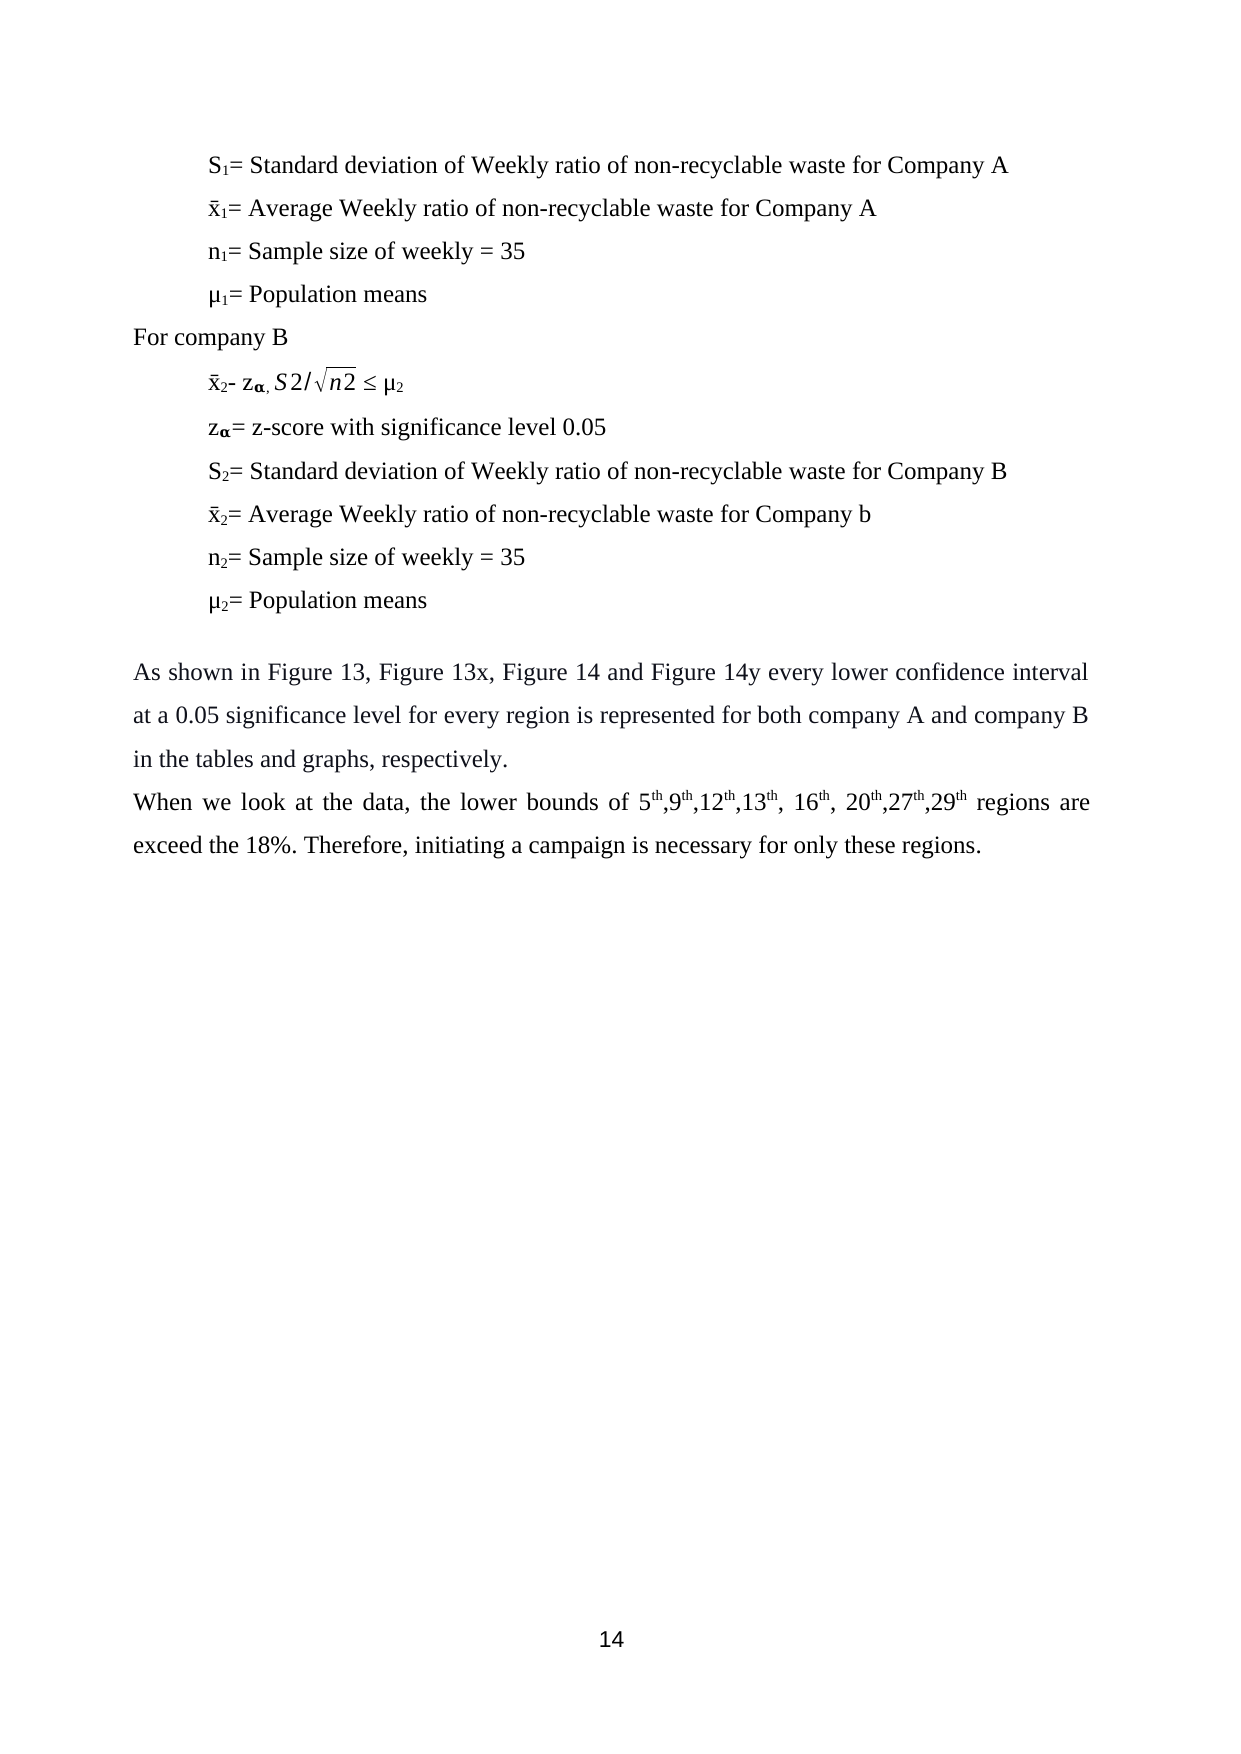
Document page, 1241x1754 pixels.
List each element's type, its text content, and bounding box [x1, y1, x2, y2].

text μ1= Population means [133, 279, 1090, 308]
text x̄2- z𝛂, ≤ μ2 [133, 366, 1090, 396]
text S1= Standard deviation of Weekly ratio of non-recyclable waste for Company A [133, 150, 1090, 179]
text n2= Sample size of weekly = 35 [133, 542, 1090, 571]
text As shown in Figure 13, Figure 13x, Figure 14 and Figure 14y every lower confidence interval at a 0.05 significance level for every region is represented for both company A and company B in the tables and graphs, respectively. [133, 657, 1090, 772]
text When we look at the data, the lower bounds of 5th,9th,12th,13th, 16th, 20th,27th,29th regions are exceed the 18%. Therefore, initiating a campaign is necessary for only these regions. [133, 787, 1090, 859]
text x̄2= Average Weekly ratio of non-recyclable waste for Company b [133, 499, 1090, 528]
text For company B [133, 322, 1090, 351]
text S2= Standard deviation of Weekly ratio of non-recyclable waste for Company B [133, 456, 1090, 485]
text x̄1= Average Weekly ratio of non-recyclable waste for Company A [133, 193, 1090, 222]
text z𝛂= z-score with significance level 0.05 [133, 411, 1090, 441]
text n1= Sample size of weekly = 35 [133, 236, 1090, 265]
text μ2= Population means [133, 586, 1090, 614]
